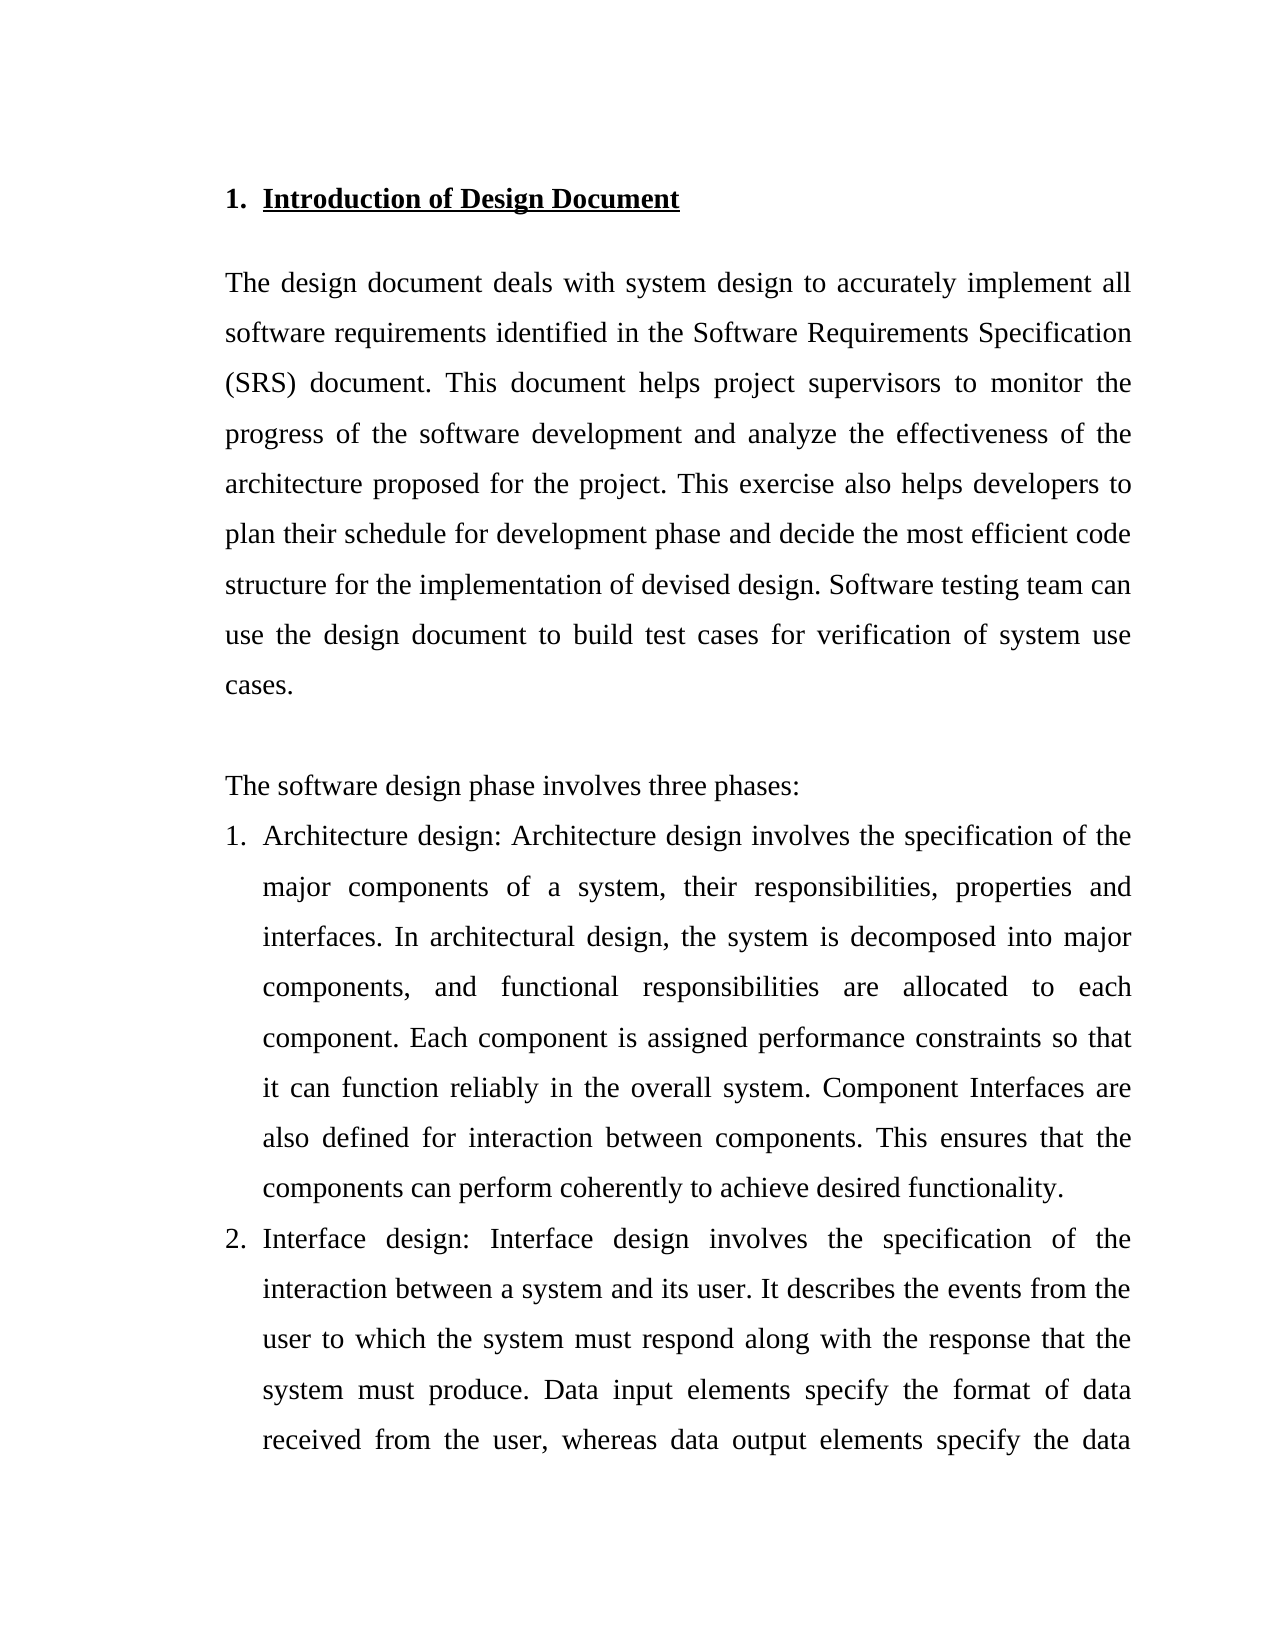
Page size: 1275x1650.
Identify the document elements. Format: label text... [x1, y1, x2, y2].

list Introduction of Design Document [225, 181, 1132, 215]
text The design document deals with system design to accurately implement all software requirements identified in the Software Requirements Specification (SRS) document. This document helps project supervisors to monitor the progress of the software development and analyze the effectiveness of the architecture proposed for the project. This exercise also helps developers to plan their schedule for development phase and decide the most efficient code structure for the implementation of devised design. Software testing team can use the design document to build test cases for verification of system use cases. [225, 265, 1132, 701]
list Architecture design: Architecture design involves the specification of the major components of a system, their responsibilities, properties and interfaces. In architectural design, the system is decomposed into major components, and functional responsibilities are allocated to each component. Each component is assigned performance constraints so that it can function reliably in the overall system. Component Interfaces are also defined for interaction between components. This ensures that the components can perform coherently to achieve desired functionality. [225, 818, 1132, 1204]
text The software design phase involves three phases: [225, 768, 1132, 802]
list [225, 1221, 1132, 1456]
